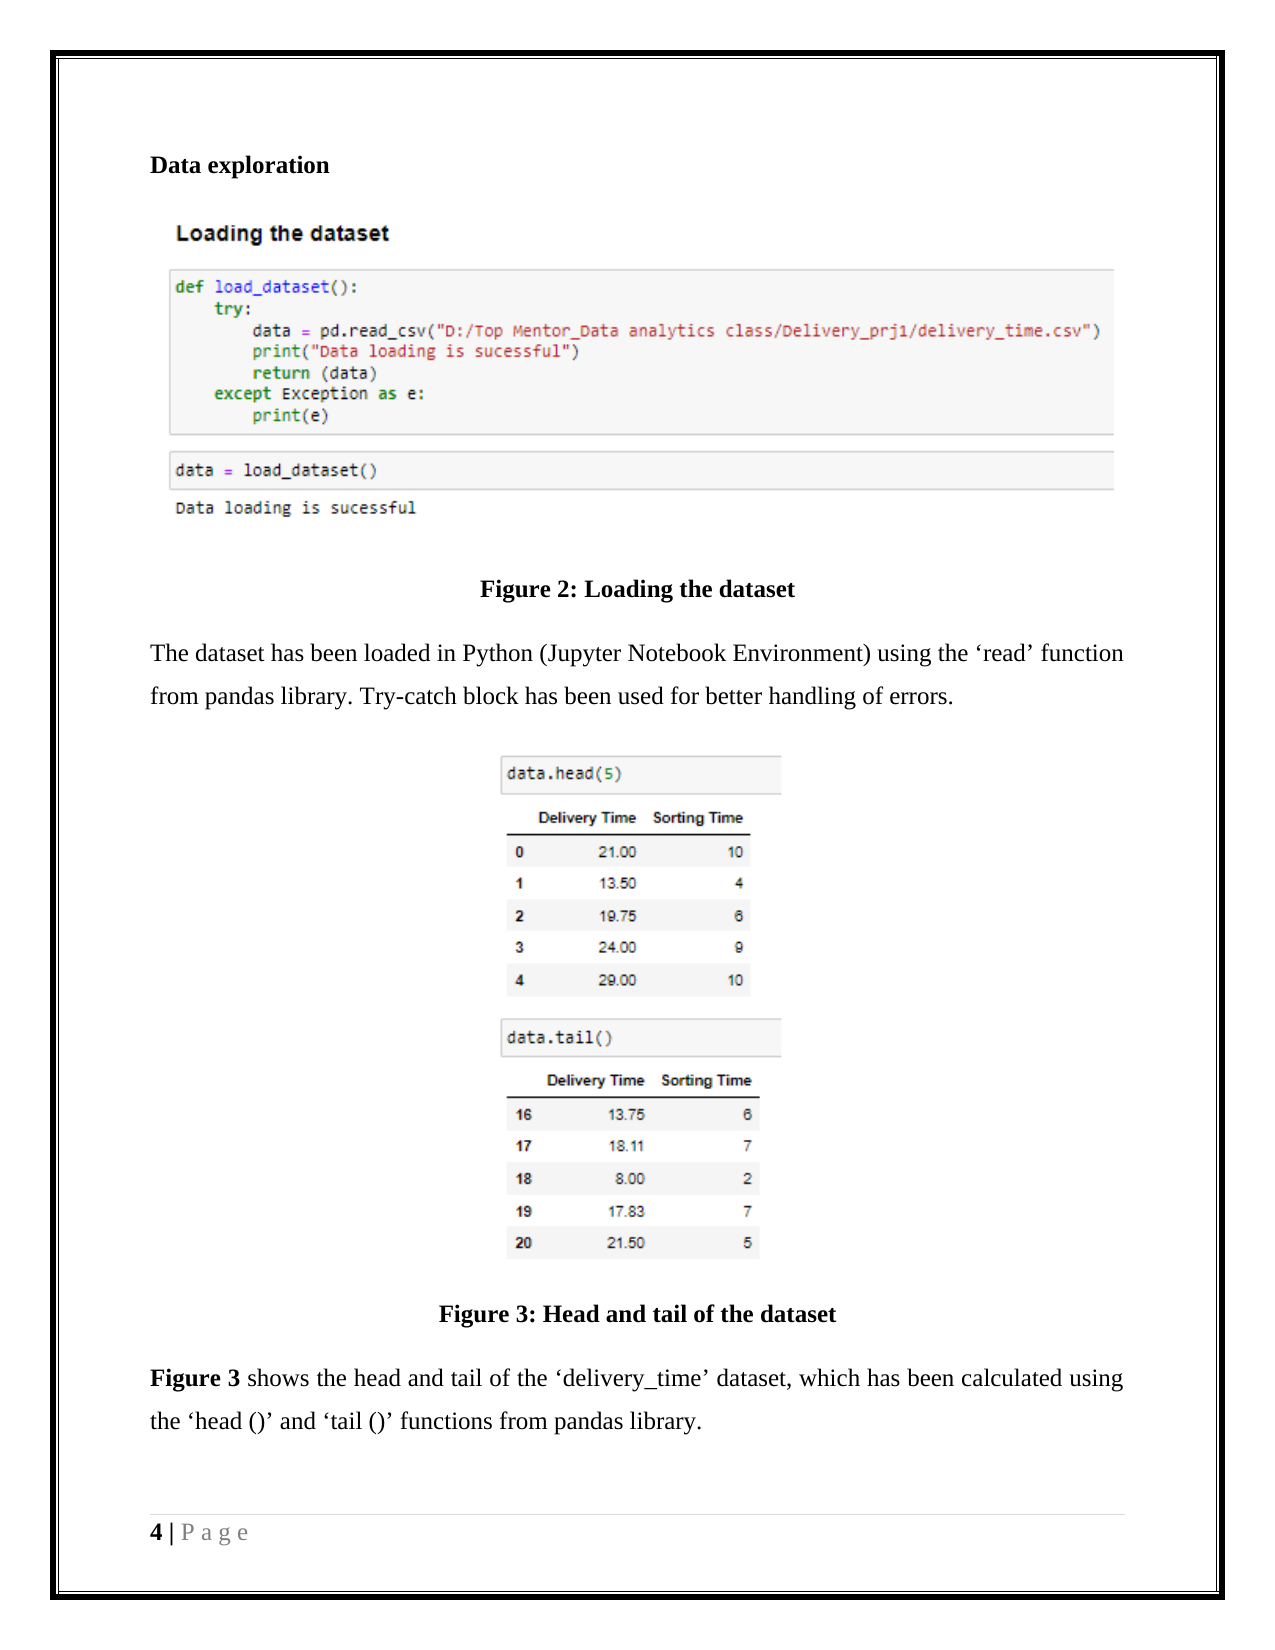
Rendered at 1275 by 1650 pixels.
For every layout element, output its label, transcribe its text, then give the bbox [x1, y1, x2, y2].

text The dataset has been loaded in Python (Jupyter Notebook Environment) using the ‘read’ function from pandas library. Try-catch block has been used for better handling of errors. [150, 638, 1125, 710]
text Figure 2: Loading the dataset [150, 574, 1125, 603]
subtitle Data exploration [150, 150, 1125, 179]
picture [161, 213, 1114, 539]
text Figure 3 shows the head and tail of the ‘delivery_time’ dataset, which has been calculated using the ‘head ()’ and ‘tail ()’ functions from pandas library. [150, 1363, 1125, 1435]
picture [493, 745, 782, 1264]
text Figure 3: Head and tail of the dataset [150, 1299, 1125, 1328]
